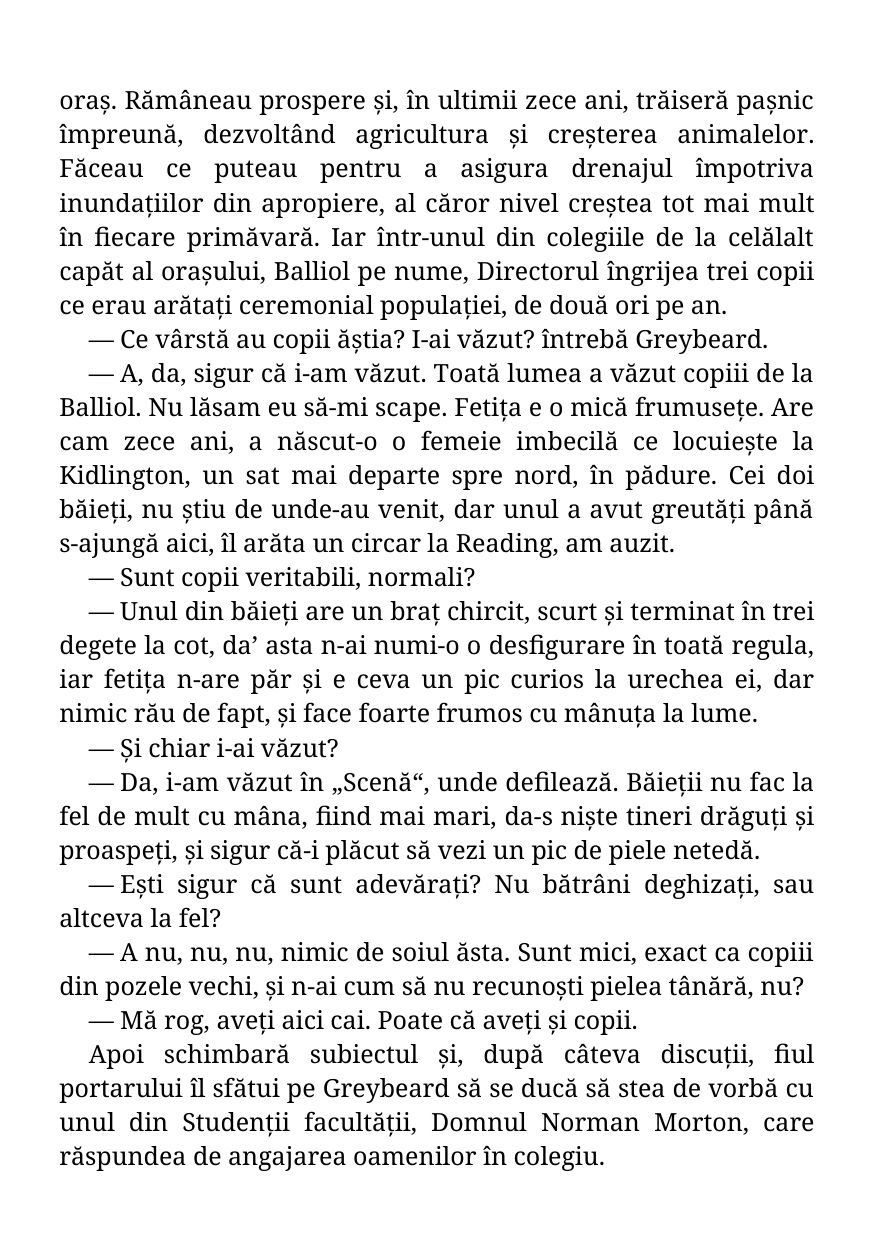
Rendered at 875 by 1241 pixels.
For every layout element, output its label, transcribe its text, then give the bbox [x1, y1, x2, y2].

text — Şi chiar i-ai văzut? [59, 730, 815, 764]
text — Mă rog, aveţi aici cai. Poate că aveţi şi copii. [59, 1003, 815, 1037]
text — Eşti sigur că sunt adevăraţi? Nu bătrâni deghizaţi, sau altceva la fel? [59, 866, 815, 934]
text — Sunt copii veritabili, normali? [59, 560, 815, 594]
text Apoi schimbară subiectul şi, după câteva discuţii, fiul portarului îl sfătui pe Greybeard să se ducă să stea de vorbă cu unul din Studenţii facultăţii, Domnul Norman Morton, care răspundea de angajarea oamenilor în colegiu. [59, 1037, 815, 1173]
text — Unul din băieţi are un braţ chircit, scurt şi terminat în trei degete la cot, da’ asta n-ai numi-o o desfigurare în toată regula, iar fetiţa n-are păr şi e ceva un pic curios la urechea ei, dar nimic rău de fapt, şi face foarte frumos cu mânuţa la lume. [59, 594, 815, 730]
text — Da, i-am văzut în „Scenă“, unde defilează. Băieţii nu fac la fel de mult cu mâna, fiind mai mari, da-s nişte tineri drăguţi şi proaspeţi, şi sigur că-i plăcut să vezi un pic de piele netedă. [59, 764, 815, 866]
text — Ce vârstă au copii ăştia? I-ai văzut? întrebă Greybeard. [59, 321, 815, 356]
text — A nu, nu, nu, nimic de soiul ăsta. Sunt mici, exact ca copiii din pozele vechi, şi n-ai cum să nu recunoşti pielea tânără, nu? [59, 934, 815, 1003]
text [59, 83, 815, 321]
text — A, da, sigur că i-am văzut. Toată lumea a văzut copiii de la Balliol. Nu lăsam eu să-mi scape. Fetiţa e o mică frumuseţe. Are cam zece ani, a născut-o o femeie imbecilă ce locuieşte la Kidlington, un sat mai departe spre nord, în pădure. Cei doi băieţi, nu ştiu de unde-au venit, dar unul a avut greutăţi până s-ajungă aici, îl arăta un circar la Reading, am auzit. [59, 356, 815, 560]
